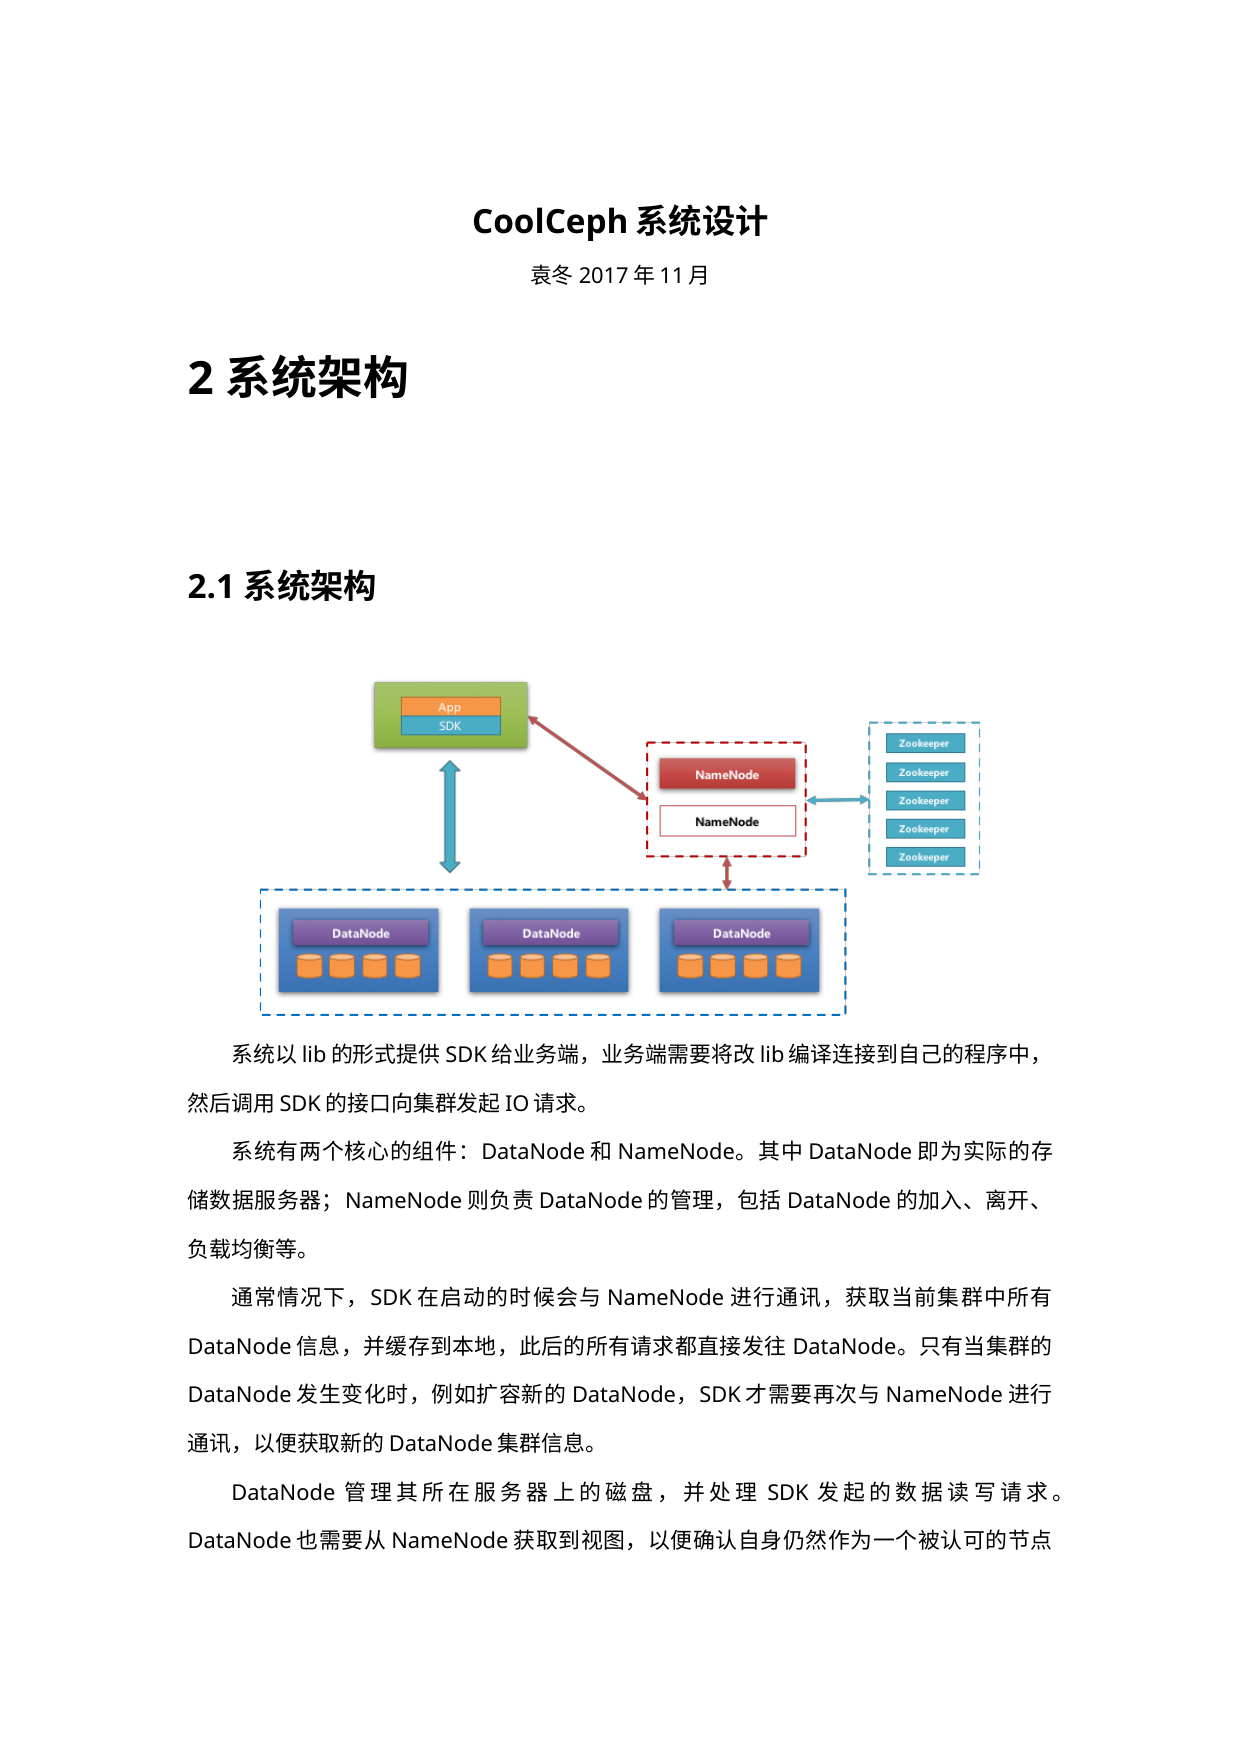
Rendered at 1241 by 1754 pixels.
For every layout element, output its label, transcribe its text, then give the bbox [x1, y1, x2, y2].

subtitle 2.1 系统架构 [187, 552, 1053, 617]
text 袁冬 2017年11月 [187, 258, 1053, 291]
subtitle 2 系统架构 [187, 326, 1053, 424]
text 系统以lib的形式提供SDK给业务端，业务端需要将改lib编译连接到自己的程序中，然后调用SDK的接口向集群发起IO请求。 [187, 1037, 1053, 1118]
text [187, 1474, 1053, 1555]
title CoolCeph系统设计 [187, 187, 1053, 252]
text 系统有两个核心的组件：DataNode和NameNode。其中DataNode即为实际的存储数据服务器；NameNode则负责DataNode的管理，包括DataNode的加入、离开、负载均衡等。 [187, 1134, 1053, 1264]
text 通常情况下，SDK在启动的时候会与NameNode进行通讯，获取当前集群中所有DataNode信息，并缓存到本地，此后的所有请求都直接发往DataNode。只有当集群的DataNode发生变化时，例如扩容新的DataNode，SDK才需要再次与NameNode进行通讯，以便获取新的DataNode集群信息。 [187, 1279, 1053, 1458]
picture [259, 679, 981, 1016]
